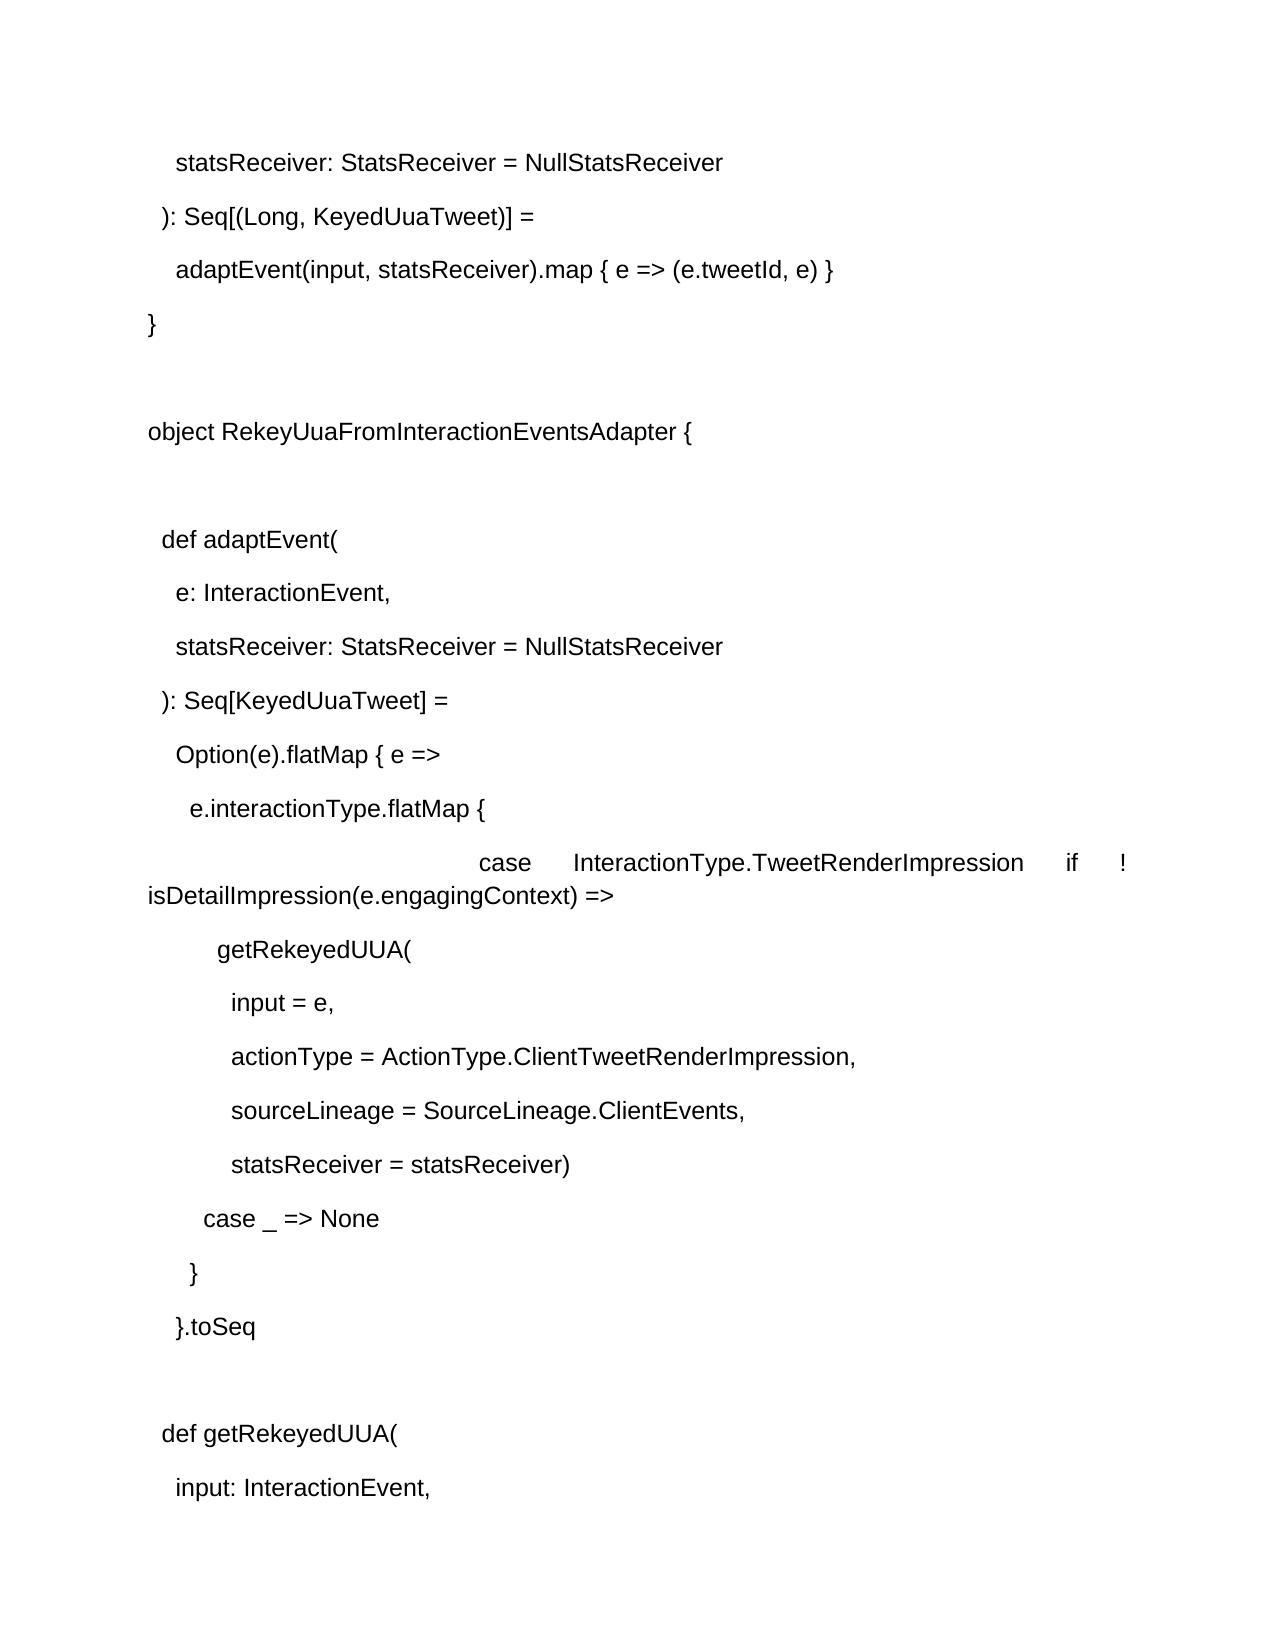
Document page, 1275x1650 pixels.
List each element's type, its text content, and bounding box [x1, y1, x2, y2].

text e.interactionType.flatMap { [148, 794, 1127, 823]
text object RekeyUuaFromInteractionEventsAdapter { [148, 417, 1127, 446]
text case InteractionType.TweetRenderImpression if !isDetailImpression(e.engagingContext) => [148, 848, 1127, 909]
text ): Seq[KeyedUuaTweet] = [148, 686, 1127, 715]
text case _ => None [148, 1204, 1127, 1233]
text actionType = ActionType.ClientTweetRenderImpression, [148, 1042, 1127, 1071]
text } [148, 309, 1127, 338]
text input: InteractionEvent, [148, 1473, 1127, 1502]
text }.toSeq [148, 1312, 1127, 1340]
text } [148, 1258, 1127, 1286]
text ): Seq[(Long, KeyedUuaTweet)] = [148, 201, 1127, 230]
text Option(e).flatMap { e => [148, 740, 1127, 769]
text statsReceiver = statsReceiver) [148, 1150, 1127, 1179]
text def adaptEvent( [148, 524, 1127, 553]
text statsReceiver: StatsReceiver = NullStatsReceiver [148, 148, 1127, 176]
text sourceLineage = SourceLineage.ClientEvents, [148, 1096, 1127, 1125]
text getRekeyedUUA( [148, 934, 1127, 963]
text statsReceiver: StatsReceiver = NullStatsReceiver [148, 632, 1127, 661]
text def getRekeyedUUA( [148, 1419, 1127, 1448]
text e: InteractionEvent, [148, 578, 1127, 607]
text input = e, [148, 988, 1127, 1017]
text adaptEvent(input, statsReceiver).map { e => (e.tweetId, e) } [148, 255, 1127, 284]
